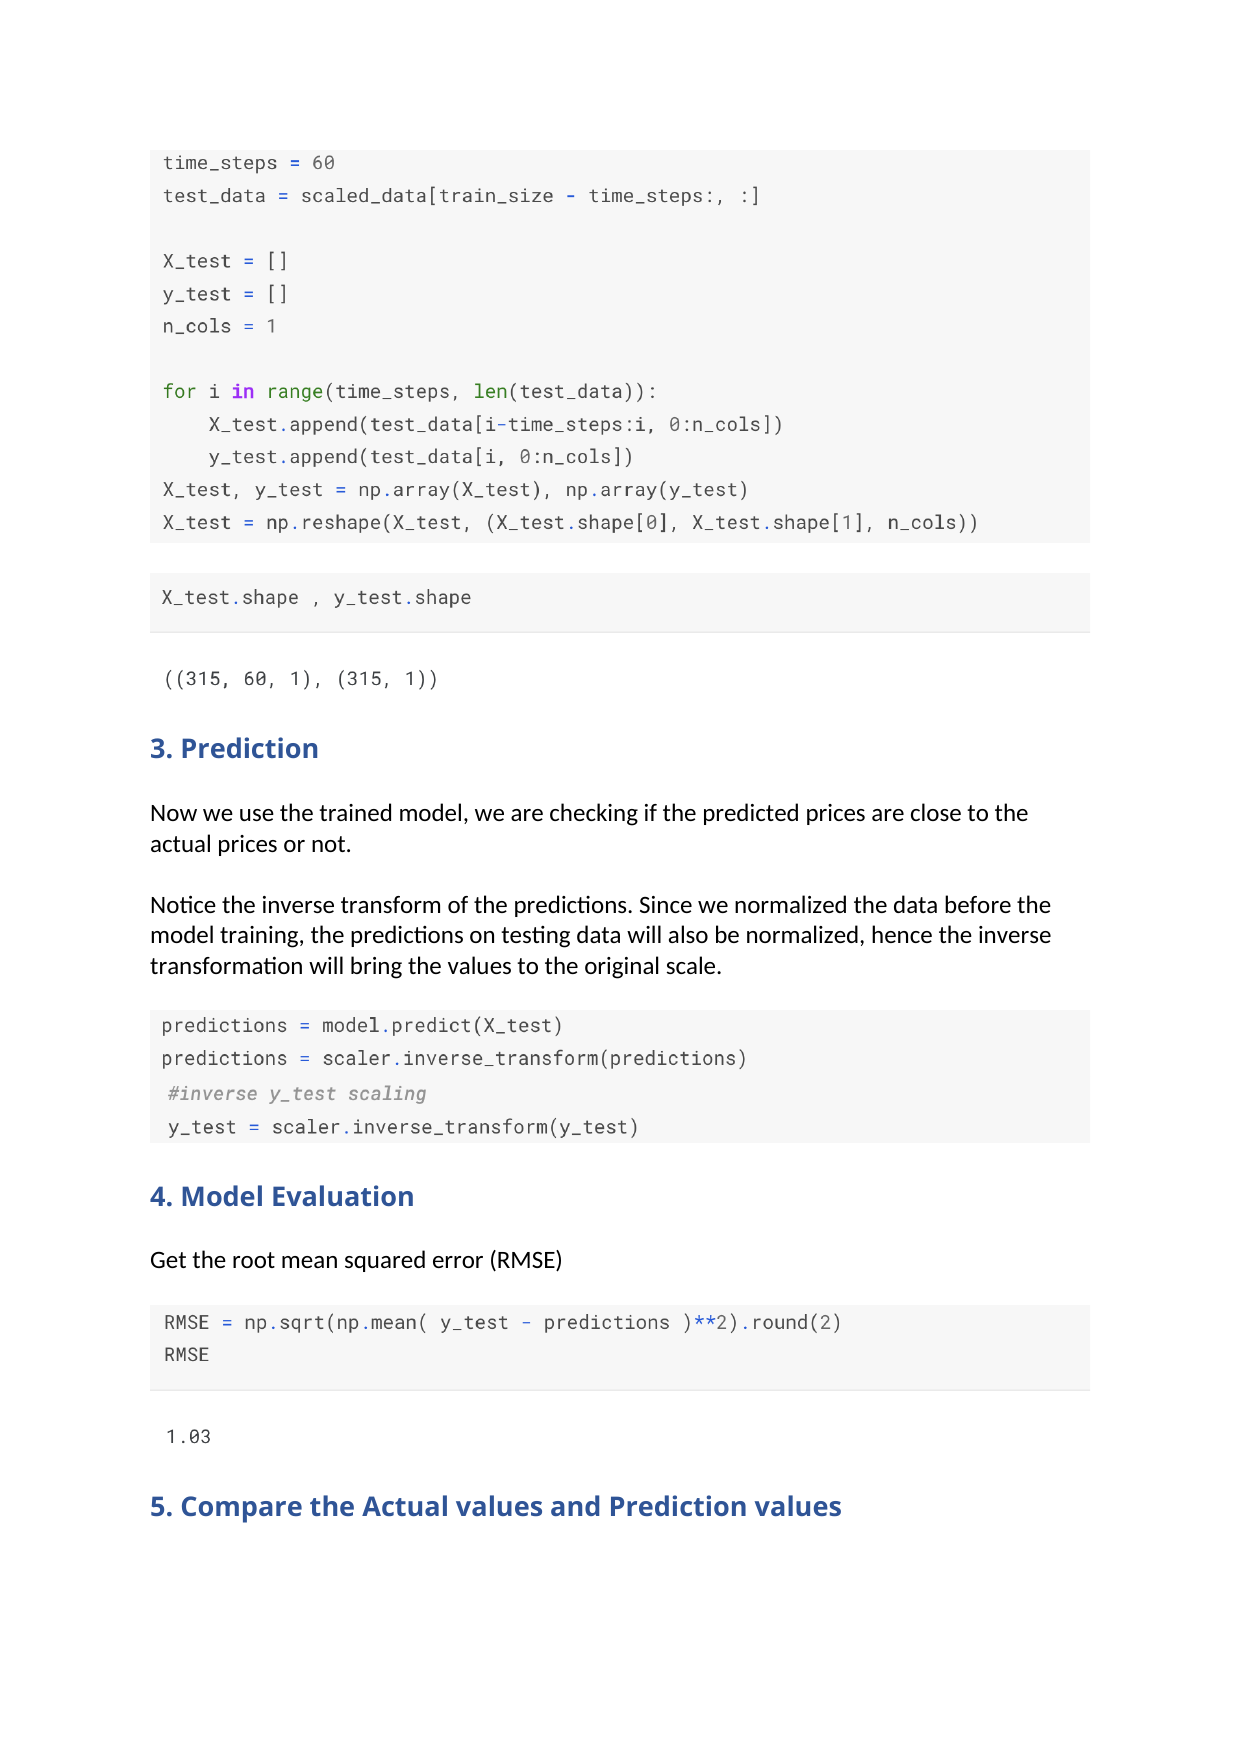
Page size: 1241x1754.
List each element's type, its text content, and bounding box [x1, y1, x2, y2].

picture [150, 1010, 1091, 1143]
text Get the root mean squared error (RMSE) [150, 1244, 1090, 1275]
picture [150, 1305, 1091, 1454]
subtitle 3. Prediction [150, 730, 1090, 767]
text Now we use the trained model, we are checking if the predicted prices are close to the actual prices or not. [150, 797, 1090, 858]
subtitle 5. Compare the Actual values and Prediction values [150, 1488, 1090, 1525]
picture [150, 573, 1091, 696]
picture [150, 150, 1091, 543]
text Notice the inverse transform of the predictions. Since we normalized the data before the model training, the predictions on testing data will also be normalized, hence the inverse transformation will bring the values to the original scale. [150, 889, 1090, 980]
subtitle 4. Model Evaluation [150, 1177, 1090, 1214]
